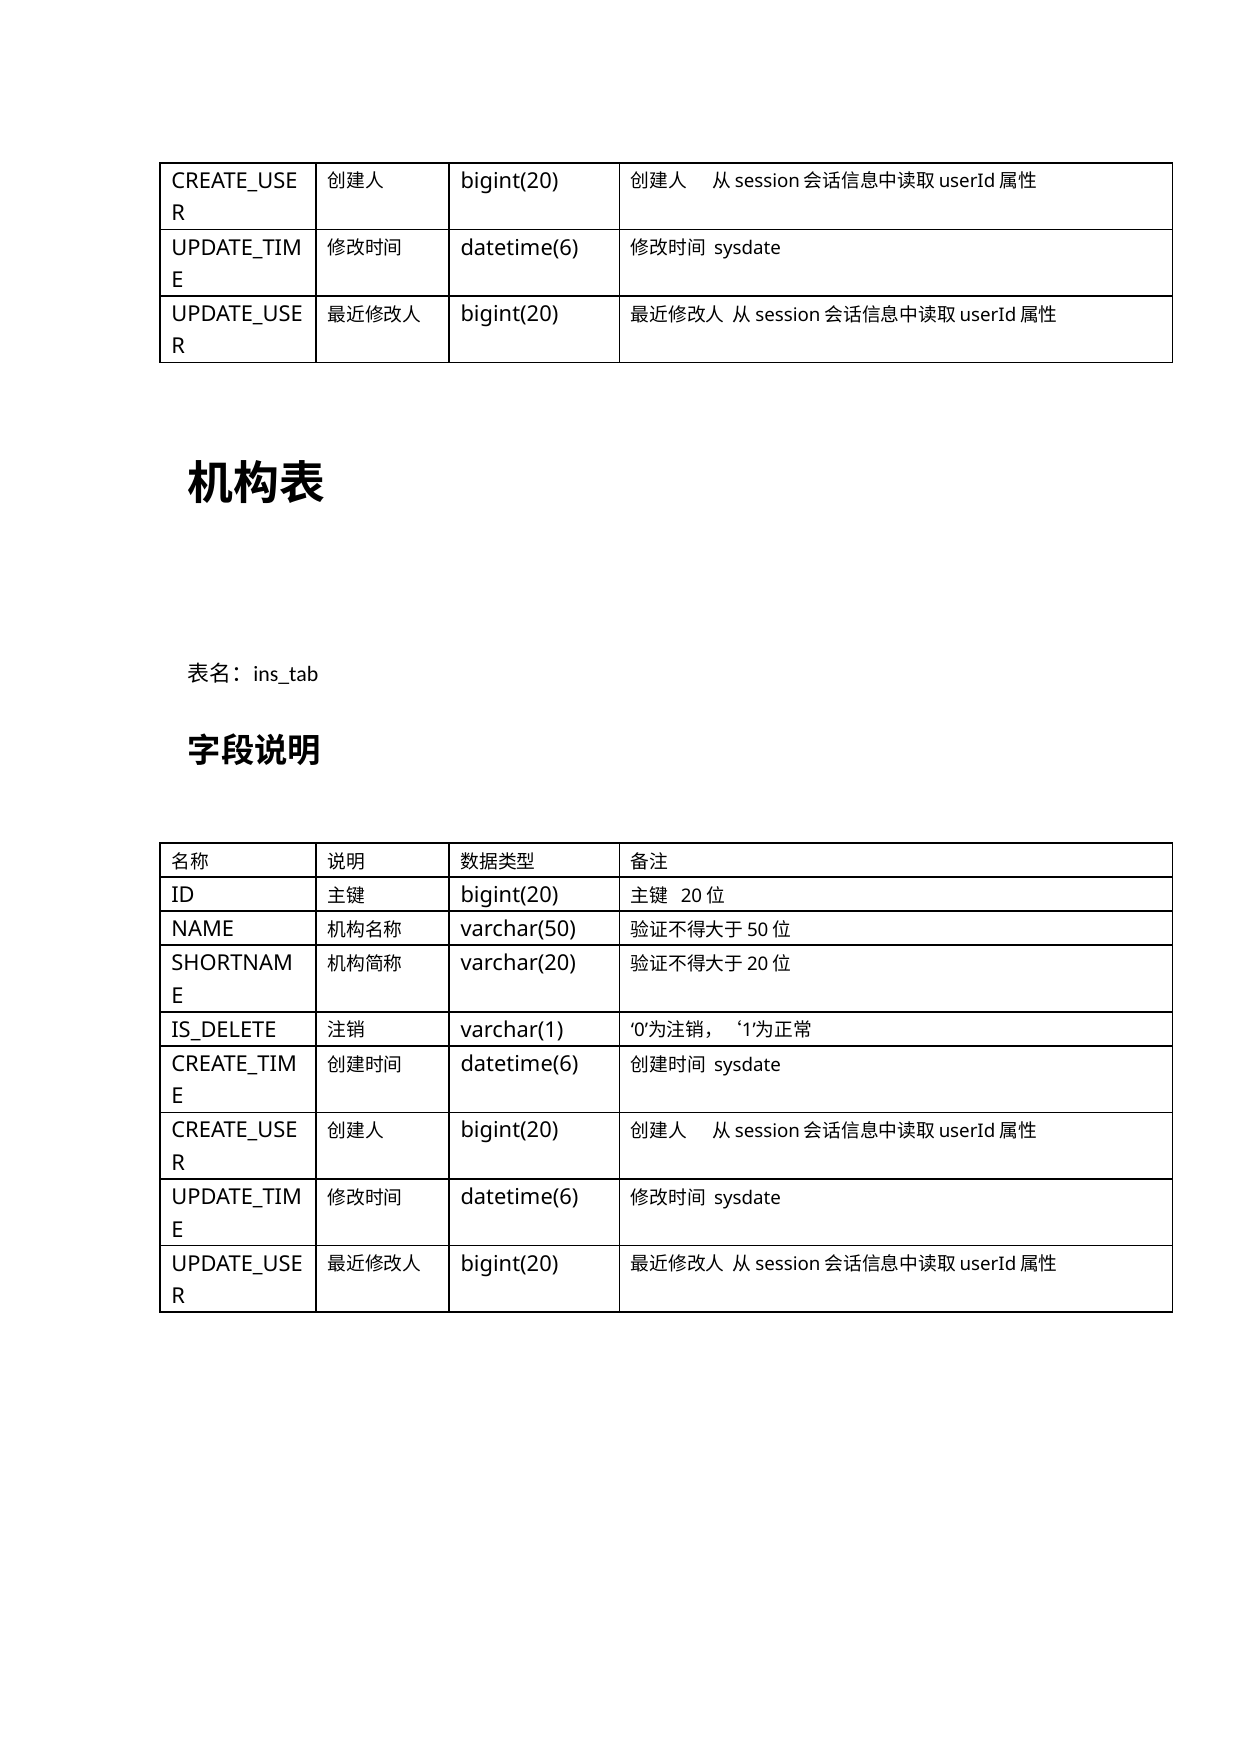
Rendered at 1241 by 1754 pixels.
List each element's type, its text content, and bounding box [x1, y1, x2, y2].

table_cell 机构简称 [317, 946, 448, 1011]
table_cell 创建人 [317, 1113, 448, 1178]
table_cell 创建人 从session会话信息中读取userId属性 [620, 164, 1172, 228]
table_cell 主键 20位 [620, 878, 1172, 910]
table_cell 最近修改人 [317, 1246, 448, 1311]
table_header 数据类型 [450, 844, 619, 876]
table_cell ‘0’为注销，‘1’为正常 [620, 1013, 1172, 1045]
table_cell 创建时间 sysdate [620, 1047, 1172, 1112]
table_cell bigint(20) [450, 1246, 619, 1311]
table_cell ID [161, 878, 315, 910]
table_cell 验证不得大于20位 [620, 946, 1172, 1011]
table_cell 创建人 [317, 164, 448, 228]
table_cell datetime(6) [450, 1047, 619, 1112]
table_cell datetime(6) [450, 230, 619, 295]
table_cell 注销 [317, 1013, 448, 1045]
table_cell NAME [161, 912, 315, 944]
table_cell bigint(20) [450, 1113, 619, 1178]
text 表名：ins_tab [187, 656, 1053, 688]
table_cell SHORTNAME [161, 946, 315, 1011]
table_cell 最近修改人 从session会话信息中读取userId属性 [620, 297, 1172, 362]
subtitle 字段说明 [187, 715, 1053, 780]
table_cell 最近修改人 从session会话信息中读取userId属性 [620, 1246, 1172, 1311]
table_cell CREATE_TIME [161, 1047, 315, 1112]
table_cell 验证不得大于50位 [620, 912, 1172, 944]
table_cell varchar(50) [450, 912, 619, 944]
table_cell 修改时间 sysdate [620, 1180, 1172, 1245]
table_cell varchar(1) [450, 1013, 619, 1045]
table_cell CREATE_USER [161, 164, 315, 228]
table_cell bigint(20) [450, 297, 619, 362]
table_cell 创建人 从session会话信息中读取userId属性 [620, 1113, 1172, 1178]
table_cell bigint(20) [450, 878, 619, 910]
table_cell UPDATE_USER [161, 1246, 315, 1311]
table_cell varchar(20) [450, 946, 619, 1011]
table_cell IS_DELETE [161, 1013, 315, 1045]
table_cell 最近修改人 [317, 297, 448, 362]
table_cell 修改时间 [317, 230, 448, 295]
table_header 名称 [161, 844, 315, 876]
table_cell UPDATE_TIME [161, 230, 315, 295]
table_cell datetime(6) [450, 1180, 619, 1245]
subtitle 机构表 [187, 431, 1053, 529]
table_cell CREATE_USER [161, 1113, 315, 1178]
table_cell UPDATE_TIME [161, 1180, 315, 1245]
table_header 备注 [620, 844, 1172, 876]
table_cell 主键 [317, 878, 448, 910]
table_cell 修改时间 sysdate [620, 230, 1172, 295]
table_cell 创建时间 [317, 1047, 448, 1112]
table_cell UPDATE_USER [161, 297, 315, 362]
table_cell 机构名称 [317, 912, 448, 944]
table_cell 修改时间 [317, 1180, 448, 1245]
table_cell bigint(20) [450, 164, 619, 228]
table_header 说明 [317, 844, 448, 876]
